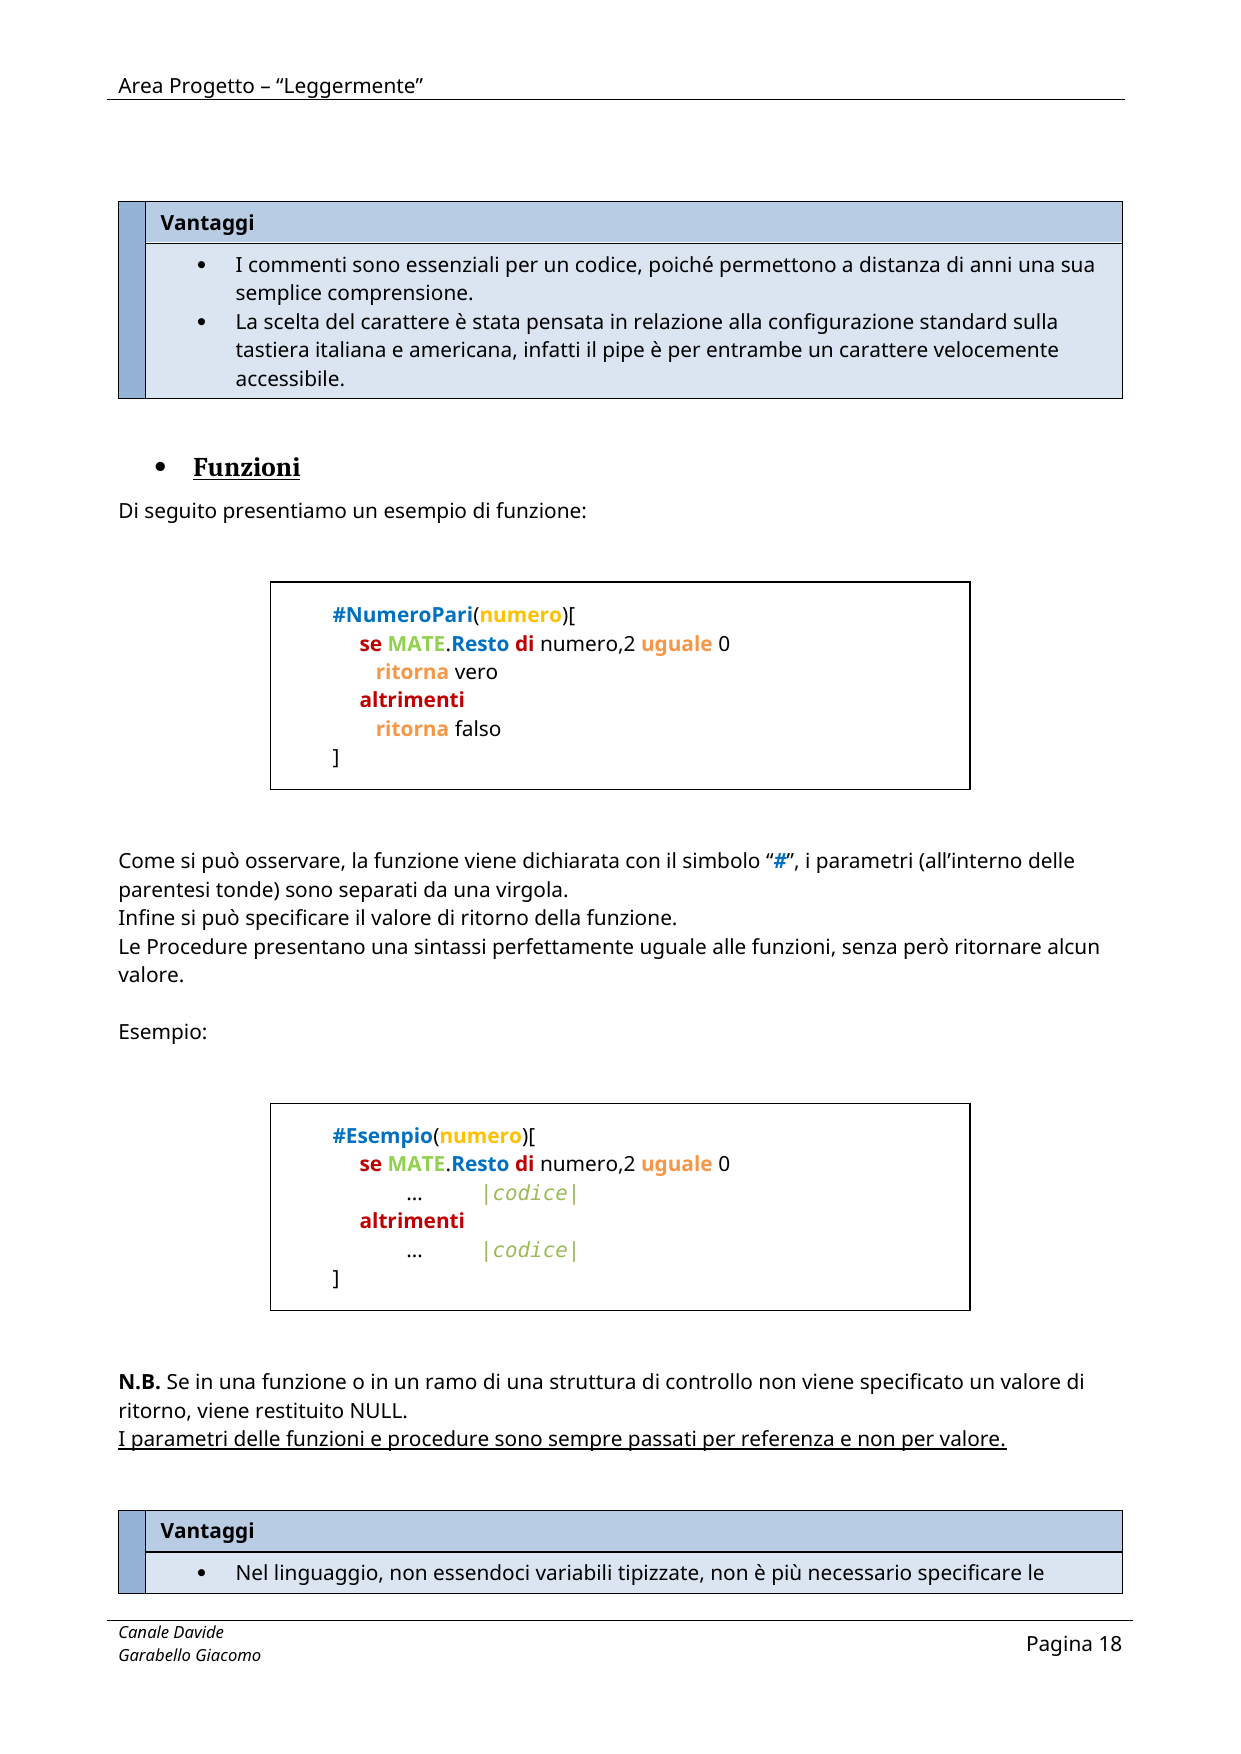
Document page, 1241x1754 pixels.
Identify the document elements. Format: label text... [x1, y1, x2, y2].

subtitle Funzioni [156, 452, 1122, 484]
text N.B. Se in una funzione o in un ramo di una struttura di controllo non viene specificato un valore di ritorno, viene restituito NULL. [118, 1367, 1122, 1424]
text Infine si può specificare il valore di ritorno della funzione. [118, 903, 1122, 932]
table_cell I commenti sono essenziali per un codice, poiché permettono a distanza di anni una sua semplice comprensione. La scelta del carattere è stata pensata in relazione alla configurazione standard sulla tastiera italiana e americana, infatti il pipe è per entrambe un carattere velocemente accessibile. [146, 244, 1122, 398]
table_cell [146, 1553, 1122, 1593]
table_header Vantaggi [146, 1511, 1122, 1551]
text I parametri delle funzioni e procedure sono sempre passati per referenza e non per valore. [118, 1424, 1122, 1453]
table_header #NumeroPari(numero)[ se MATE.Resto di numero,2 uguale 0 ritorna vero altrimenti ritorna falso ] [271, 583, 969, 788]
table_header #Esempio(numero)[ se MATE.Resto di numero,2 uguale 0 … |codice| altrimenti … |codice| ] [271, 1104, 969, 1309]
text Come si può osservare, la funzione viene dichiarata con il simbolo “#”, i parametri (all’interno delle parentesi tonde) sono separati da una virgola. [118, 846, 1122, 903]
table_header Vantaggi [146, 202, 1122, 242]
text Le Procedure presentano una sintassi perfettamente uguale alle funzioni, senza però ritornare alcun valore. [118, 932, 1122, 989]
table_header [119, 1511, 145, 1593]
text Esempio: [118, 1017, 1122, 1046]
table_header [119, 202, 145, 398]
text Di seguito presentiamo un esempio di funzione: [118, 496, 1122, 524]
